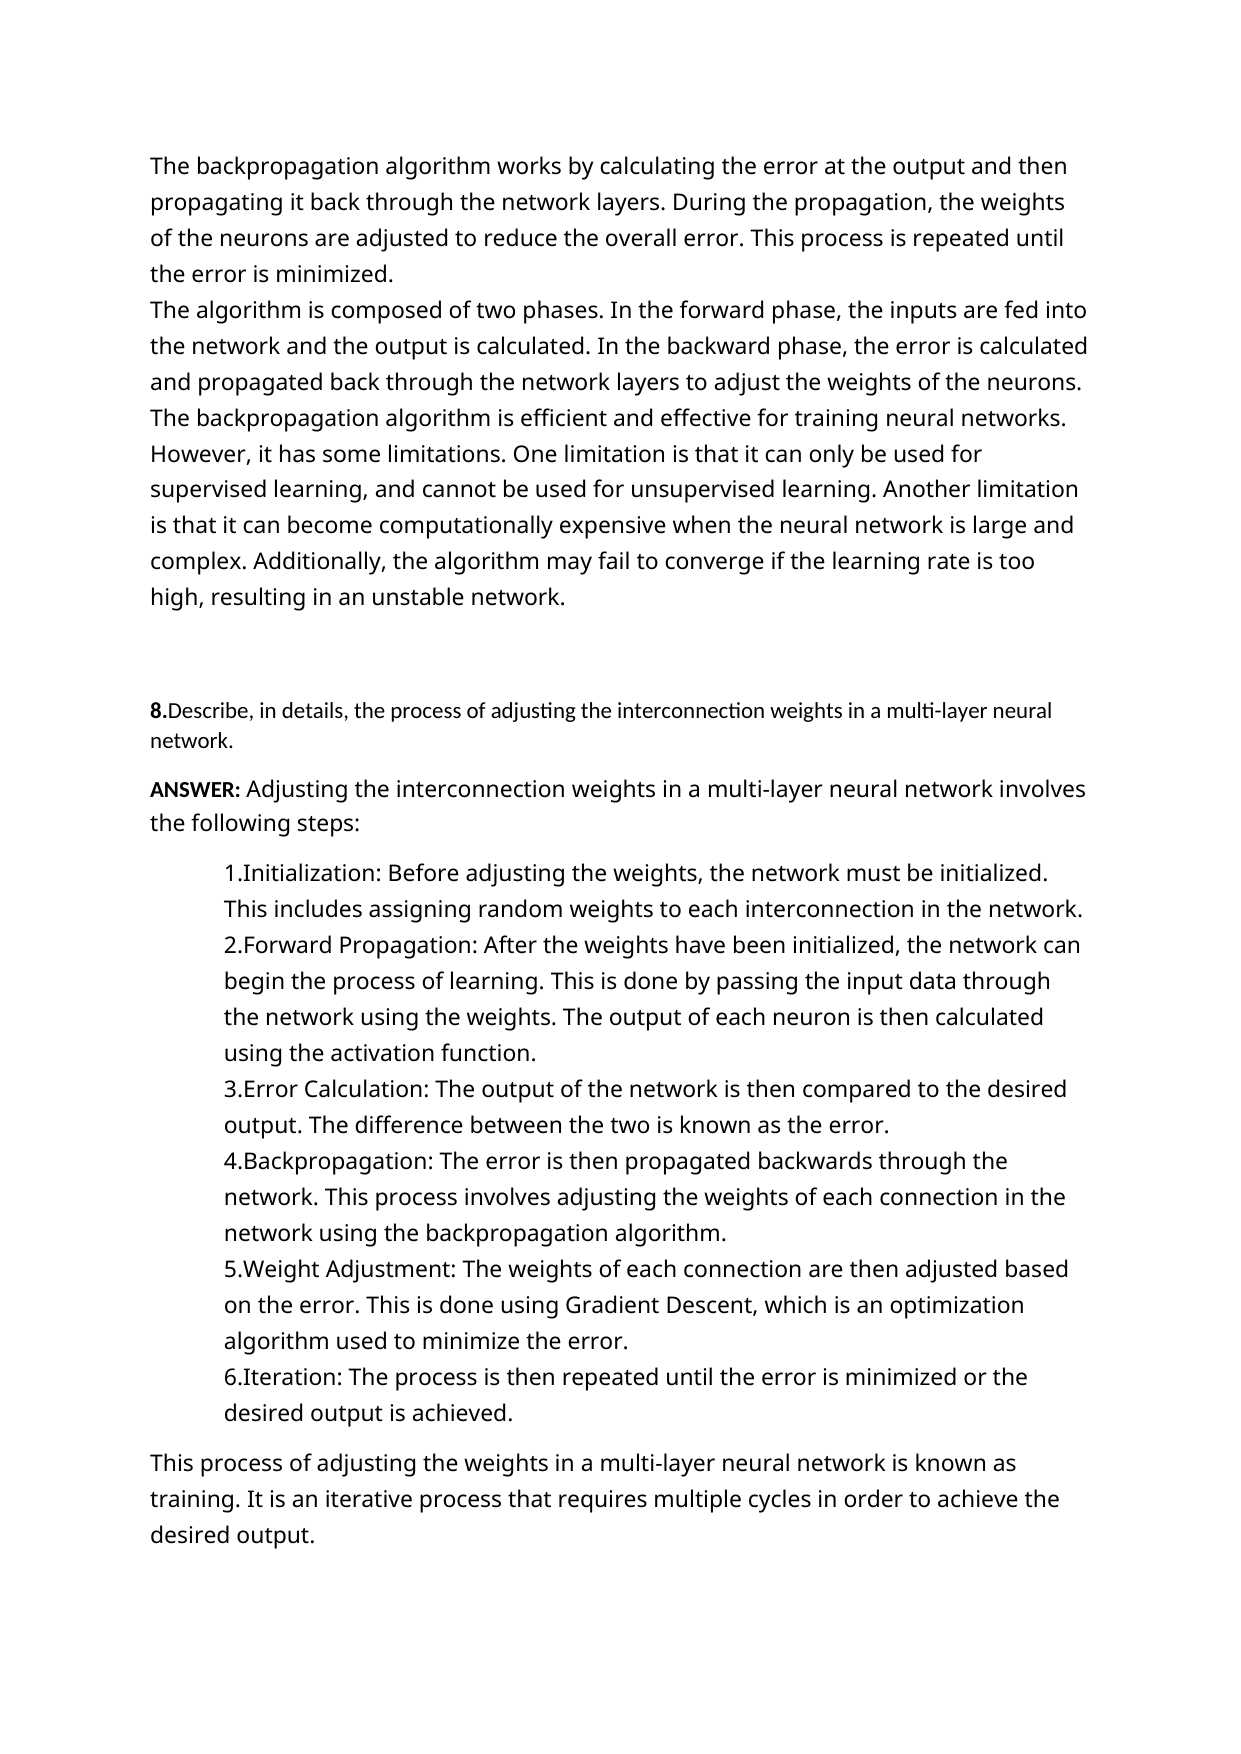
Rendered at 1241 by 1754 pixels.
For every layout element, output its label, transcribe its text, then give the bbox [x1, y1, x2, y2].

list Error Calculation: The output of the network is then compared to the desired output. The difference between the two is known as the error. [224, 1073, 1090, 1140]
text 8.Describe, in details, the process of adjusting the interconnection weights in a multi-layer neural network. [150, 696, 1090, 754]
list Backpropagation: The error is then propagated backwards through the network. This process involves adjusting the weights of each connection in the network using the backpropagation algorithm. [224, 1145, 1090, 1248]
text The algorithm is composed of two phases. In the forward phase, the inputs are fed into the network and the output is calculated. In the backward phase, the error is calculated and propagated back through the network layers to adjust the weights of the neurons. [150, 294, 1090, 397]
list Forward Propagation: After the weights have been initialized, the network can begin the process of learning. This is done by passing the input data through the network using the weights. The output of each neuron is then calculated using the activation function. [224, 929, 1090, 1068]
text This process of adjusting the weights in a multi-layer neural network is known as training. It is an iterative process that requires multiple cycles in order to achieve the desired output. [150, 1447, 1090, 1550]
list Weight Adjustment: The weights of each connection are then adjusted based on the error. This is done using Gradient Descent, which is an optimization algorithm used to minimize the error. [224, 1253, 1090, 1356]
list Initialization: Before adjusting the weights, the network must be initialized. This includes assigning random weights to each interconnection in the network. [224, 857, 1090, 924]
text The backpropagation algorithm works by calculating the error at the output and then propagating it back through the network layers. During the propagation, the weights of the neurons are adjusted to reduce the overall error. This process is repeated until the error is minimized. [150, 150, 1090, 289]
list Iteration: The process is then repeated until the error is minimized or the desired output is achieved. [224, 1361, 1090, 1428]
text ANSWER: Adjusting the interconnection weights in a multi-layer neural network involves the following steps: [150, 773, 1090, 838]
text The backpropagation algorithm is efficient and effective for training neural networks. However, it has some limitations. One limitation is that it can only be used for supervised learning, and cannot be used for unsupervised learning. Another limitation is that it can become computationally expensive when the neural network is large and complex. Additionally, the algorithm may fail to converge if the learning rate is too high, resulting in an unstable network. [150, 402, 1090, 612]
